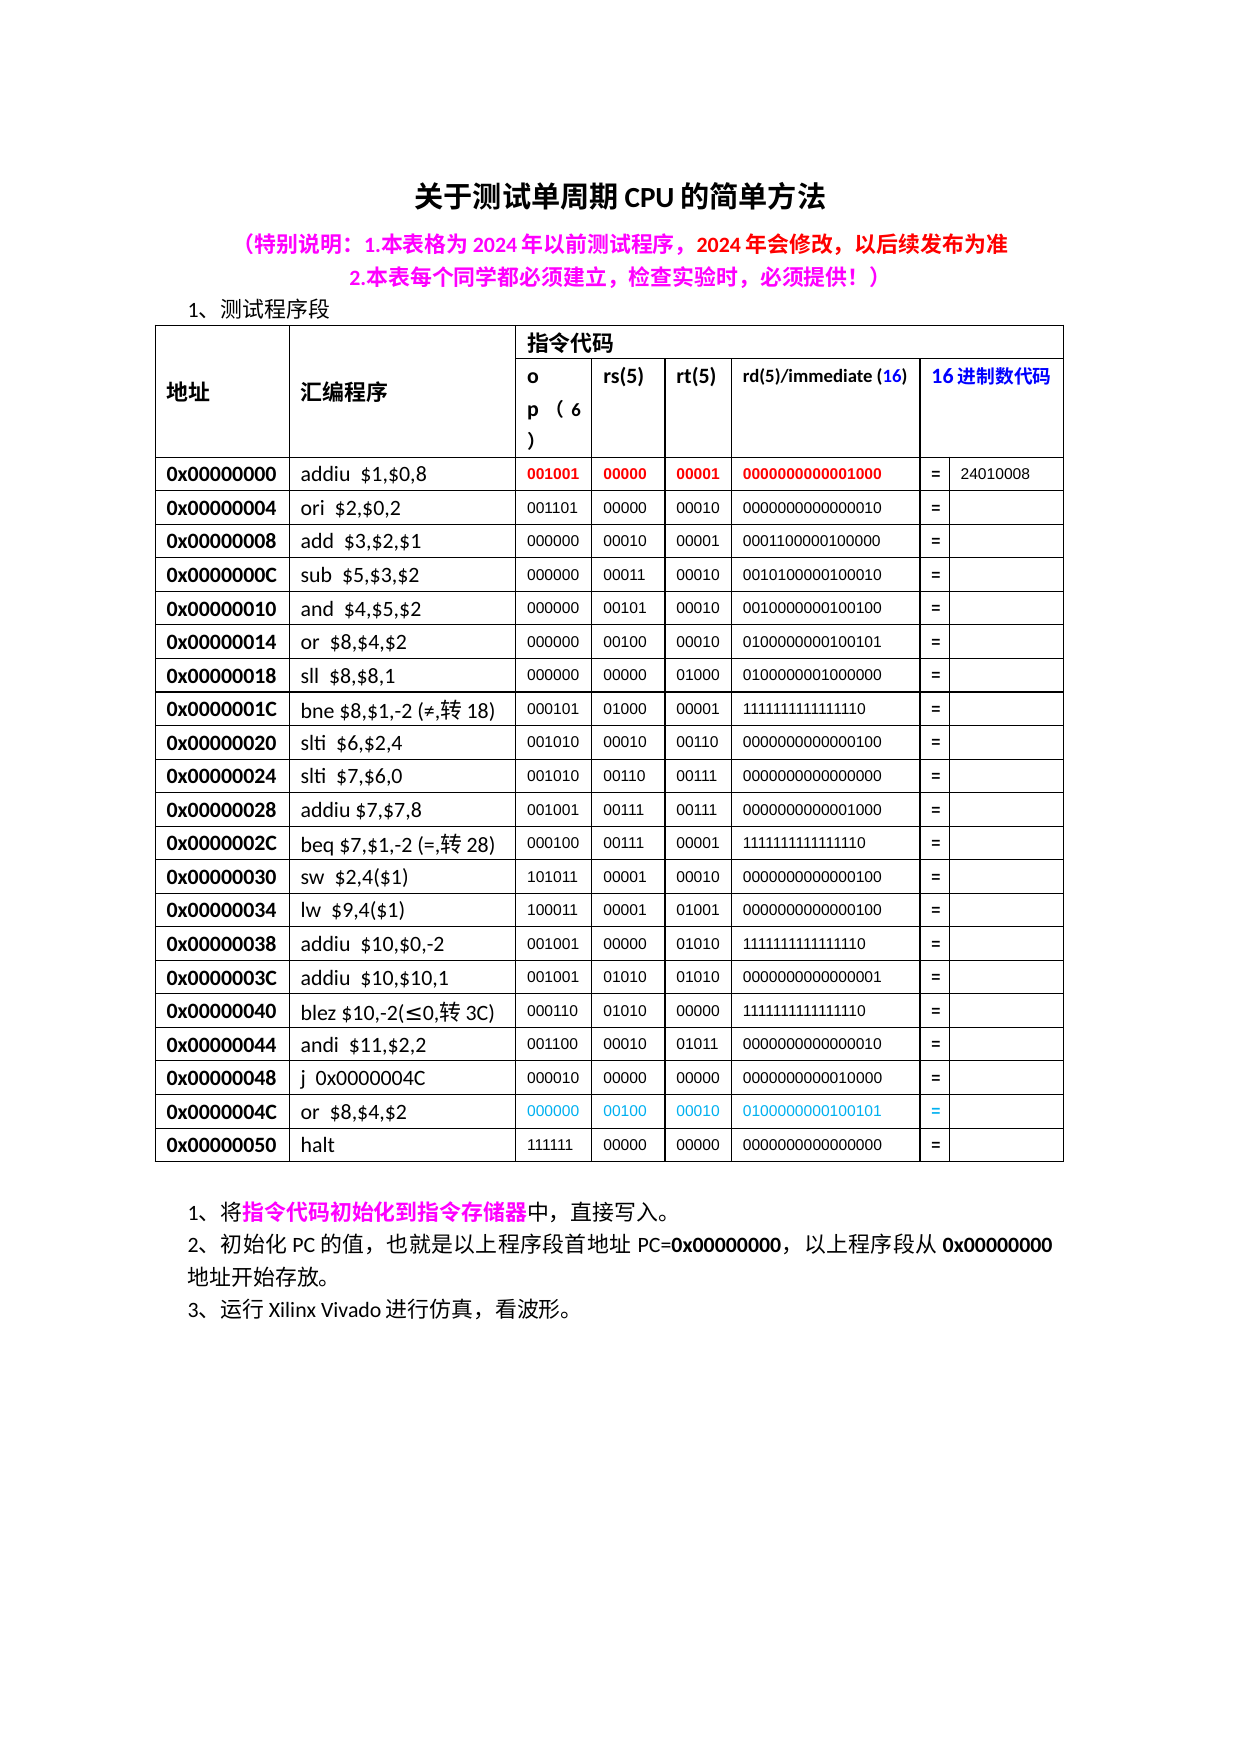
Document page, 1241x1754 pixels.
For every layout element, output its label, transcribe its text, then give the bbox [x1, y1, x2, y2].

table_cell [950, 491, 1063, 524]
table_cell 000000 [516, 625, 591, 658]
table_cell = [921, 860, 949, 893]
table_cell rt(5) [666, 359, 731, 457]
table_cell 0000000000000000 [732, 1129, 919, 1161]
table_cell halt [290, 1129, 515, 1161]
table_cell 00110 [666, 726, 731, 758]
table_cell j 0x0000004C [290, 1061, 515, 1094]
table_cell 0x00000044 [156, 1028, 289, 1060]
table_cell = [921, 659, 949, 691]
table_cell 00000 [666, 1129, 731, 1161]
list 初始化PC的值，也就是以上程序段首地址PC=0x00000000，以上程序段从0x00000000地址开始存放。 [187, 1227, 1053, 1292]
table_cell = [921, 458, 949, 490]
text 1、将指令代码初始化到指令存储器中，直接写入。 [187, 1194, 1053, 1227]
table_cell = [921, 1129, 949, 1161]
table_cell = [921, 760, 949, 792]
table_cell 00010 [666, 1095, 731, 1127]
table_cell 00000 [666, 1061, 731, 1094]
table_cell 00101 [592, 592, 664, 624]
table_cell 00010 [666, 558, 731, 591]
table_cell 0000000000000001 [732, 961, 919, 993]
table_cell [950, 860, 1063, 893]
table_cell 000101 [516, 693, 591, 725]
table_cell 00000 [592, 491, 664, 524]
table_cell bne $8,$1,-2 (≠,转18) [290, 693, 515, 725]
table_cell 000110 [516, 994, 591, 1027]
table_cell 000100 [516, 827, 591, 859]
table_cell 0100000001000000 [732, 659, 919, 691]
table_cell blez $10,-2(≤0,转3C) [290, 994, 515, 1027]
table_cell rs(5) [592, 359, 664, 457]
text 2.本表每个同学都必须建立，检查实验时，必须提供！） [187, 259, 1053, 292]
table_cell [950, 1129, 1063, 1161]
table_cell 0x0000001C [156, 693, 289, 725]
table_cell 00000 [592, 659, 664, 691]
table_cell [950, 592, 1063, 624]
table_cell 100011 [516, 894, 591, 926]
table_cell 0x00000028 [156, 793, 289, 826]
table_cell 001001 [516, 793, 591, 826]
table_cell = [921, 726, 949, 758]
table_cell 0000000000000100 [732, 860, 919, 893]
table_cell 0000000000000010 [732, 1028, 919, 1060]
table_cell addiu $10,$10,1 [290, 961, 515, 993]
text 关于测试单周期CPU的简单方法 [187, 162, 1053, 227]
table_cell [950, 659, 1063, 691]
table_cell = [921, 558, 949, 591]
table_cell or $8,$4,$2 [290, 625, 515, 658]
table_cell 000010 [516, 1061, 591, 1094]
table_cell = [921, 693, 949, 725]
text 1、测试程序段 [187, 292, 1053, 324]
table_cell 0x0000004C [156, 1095, 289, 1127]
table_header 汇编程序 [290, 326, 515, 457]
table_cell 0x00000050 [156, 1129, 289, 1161]
table_cell = [921, 625, 949, 658]
table_cell 01010 [666, 927, 731, 960]
table_cell 001010 [516, 726, 591, 758]
table_cell = [921, 994, 949, 1027]
table_cell 0x00000040 [156, 994, 289, 1027]
table_cell 0010100000100010 [732, 558, 919, 591]
table_cell 1111111111111110 [732, 827, 919, 859]
table_cell 0x00000034 [156, 894, 289, 926]
list 运行Xilinx Vivado进行仿真，看波形。 [187, 1292, 1053, 1324]
table_cell = [921, 827, 949, 859]
table_cell 00111 [592, 793, 664, 826]
table_cell = [921, 525, 949, 557]
table_cell 00010 [666, 491, 731, 524]
table_cell slti $6,$2,4 [290, 726, 515, 758]
table_cell rd(5)/immediate (16) [732, 359, 919, 457]
table_cell 00001 [592, 894, 664, 926]
table_cell 00000 [592, 1129, 664, 1161]
table_cell addiu $1,$0,8 [290, 458, 515, 490]
table_cell 0100000000100101 [732, 1095, 919, 1127]
table_cell 00010 [666, 625, 731, 658]
table_cell 0000000000001000 [732, 458, 919, 490]
table_cell 0000000000001000 [732, 793, 919, 826]
table_cell 001001 [516, 458, 591, 490]
table_cell 00111 [666, 793, 731, 826]
table_cell 0000000000000000 [732, 760, 919, 792]
table_cell 00010 [592, 726, 664, 758]
table_cell = [921, 927, 949, 960]
table_cell 24010008 [950, 458, 1063, 490]
table_cell 0x00000048 [156, 1061, 289, 1094]
table_cell [950, 961, 1063, 993]
table_cell 00011 [592, 558, 664, 591]
table_cell 001001 [516, 961, 591, 993]
table_cell 00010 [666, 860, 731, 893]
table_cell addiu $7,$7,8 [290, 793, 515, 826]
table_cell 0x00000038 [156, 927, 289, 960]
table_cell 0x00000018 [156, 659, 289, 691]
table_cell 0100000000100101 [732, 625, 919, 658]
table_cell 01000 [592, 693, 664, 725]
table_cell 0000000000000010 [732, 491, 919, 524]
table_cell 00001 [666, 827, 731, 859]
table_cell 001001 [516, 927, 591, 960]
table_cell 00001 [592, 860, 664, 893]
table_cell 0000000000000100 [732, 894, 919, 926]
table_cell sll $8,$8,1 [290, 659, 515, 691]
table_cell 00111 [666, 760, 731, 792]
table_cell 1111111111111110 [732, 927, 919, 960]
table_cell addiu $10,$0,-2 [290, 927, 515, 960]
text （特别说明：1.本表格为2024年以前测试程序，2024年会修改，以后续发布为准 [187, 227, 1053, 259]
table_cell 00001 [666, 458, 731, 490]
table_cell = [921, 1028, 949, 1060]
table_cell [950, 827, 1063, 859]
table_cell 01010 [592, 994, 664, 1027]
table_cell 00001 [666, 525, 731, 557]
table_cell 0000000000000100 [732, 726, 919, 758]
table_cell sw $2,4($1) [290, 860, 515, 893]
table_cell = [921, 491, 949, 524]
table_cell [950, 1095, 1063, 1127]
table_cell 000000 [516, 1095, 591, 1127]
table_cell andi $11,$2,2 [290, 1028, 515, 1060]
table_cell [950, 760, 1063, 792]
table_cell op（6） [516, 359, 591, 457]
table_cell 0x00000014 [156, 625, 289, 658]
table_cell 000000 [516, 558, 591, 591]
table_cell [950, 558, 1063, 591]
table_cell [950, 927, 1063, 960]
table_cell = [921, 1095, 949, 1127]
table_cell = [921, 961, 949, 993]
table_cell 0x0000003C [156, 961, 289, 993]
table_header 地址 [156, 326, 289, 457]
table_cell sub $5,$3,$2 [290, 558, 515, 591]
table_cell 0x00000024 [156, 760, 289, 792]
table_cell 00000 [592, 927, 664, 960]
table_cell 001101 [516, 491, 591, 524]
table_cell 00000 [592, 1061, 664, 1094]
table_cell 16进制数代码 [921, 359, 1063, 457]
table_cell 00001 [666, 693, 731, 725]
table_cell 01010 [666, 961, 731, 993]
table_cell ori $2,$0,2 [290, 491, 515, 524]
table_cell [950, 693, 1063, 725]
table_cell 00010 [592, 1028, 664, 1060]
table_cell = [921, 592, 949, 624]
table_cell 0x00000020 [156, 726, 289, 758]
table_cell 001010 [516, 760, 591, 792]
table_cell 1111111111111110 [732, 994, 919, 1027]
table_cell 00100 [592, 1095, 664, 1127]
table_cell [950, 994, 1063, 1027]
table_cell and $4,$5,$2 [290, 592, 515, 624]
table_cell 00010 [666, 592, 731, 624]
table_cell 0x00000030 [156, 860, 289, 893]
table_cell 111111 [516, 1129, 591, 1161]
table_cell 01001 [666, 894, 731, 926]
table_cell = [921, 894, 949, 926]
table_cell 0x0000000C [156, 558, 289, 591]
table_cell [950, 625, 1063, 658]
table_cell 0001100000100000 [732, 525, 919, 557]
table_cell beq $7,$1,-2 (=,转28) [290, 827, 515, 859]
table_cell [950, 1061, 1063, 1094]
table_cell 01010 [592, 961, 664, 993]
table_cell 000000 [516, 592, 591, 624]
table_cell 0x00000004 [156, 491, 289, 524]
table_cell 1111111111111110 [732, 693, 919, 725]
table_cell 0010000000100100 [732, 592, 919, 624]
table_cell 0x00000010 [156, 592, 289, 624]
table_cell lw $9,4($1) [290, 894, 515, 926]
table_cell add $3,$2,$1 [290, 525, 515, 557]
table_cell [950, 894, 1063, 926]
table_cell 00000 [592, 458, 664, 490]
table_cell [950, 793, 1063, 826]
table_cell [950, 1028, 1063, 1060]
table_cell 00010 [592, 525, 664, 557]
table_cell 000000 [516, 525, 591, 557]
table_cell 00111 [592, 827, 664, 859]
table_cell 0x00000008 [156, 525, 289, 557]
table_cell 00110 [592, 760, 664, 792]
table_cell or $8,$4,$2 [290, 1095, 515, 1127]
table_cell 01011 [666, 1028, 731, 1060]
table_cell 0000000000010000 [732, 1061, 919, 1094]
table_cell 00000 [666, 994, 731, 1027]
table_cell 000000 [516, 659, 591, 691]
table_cell 01000 [666, 659, 731, 691]
table_cell 0x00000000 [156, 458, 289, 490]
table_cell 0x0000002C [156, 827, 289, 859]
table_cell = [921, 793, 949, 826]
table_header 指令代码 [516, 326, 1063, 358]
table_cell = [921, 1061, 949, 1094]
table_cell 00100 [592, 625, 664, 658]
table_cell 101011 [516, 860, 591, 893]
table_cell [950, 525, 1063, 557]
table_cell slti $7,$6,0 [290, 760, 515, 792]
table_cell 001100 [516, 1028, 591, 1060]
table_cell [950, 726, 1063, 758]
